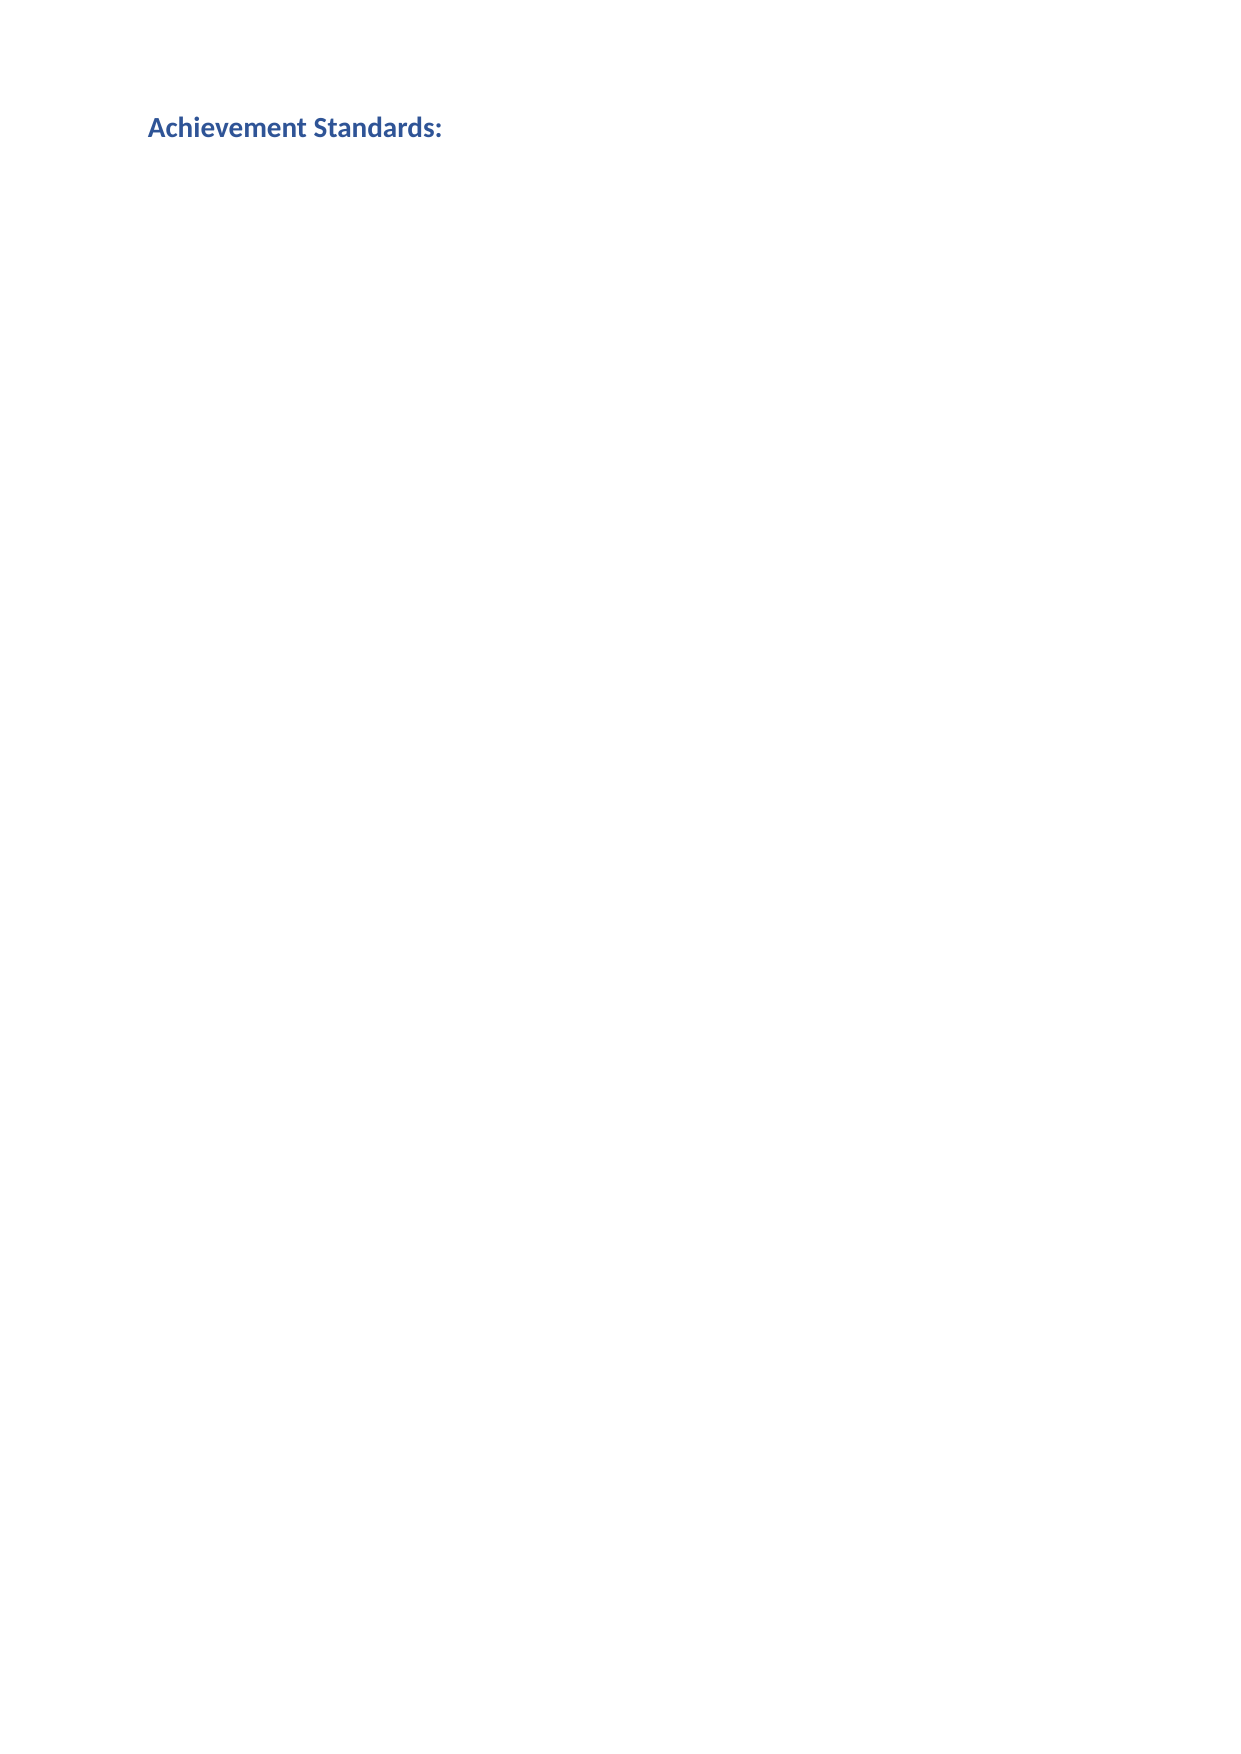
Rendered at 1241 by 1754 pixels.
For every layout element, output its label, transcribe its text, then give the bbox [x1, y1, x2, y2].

subtitle Achievement Standards: [148, 109, 1093, 145]
